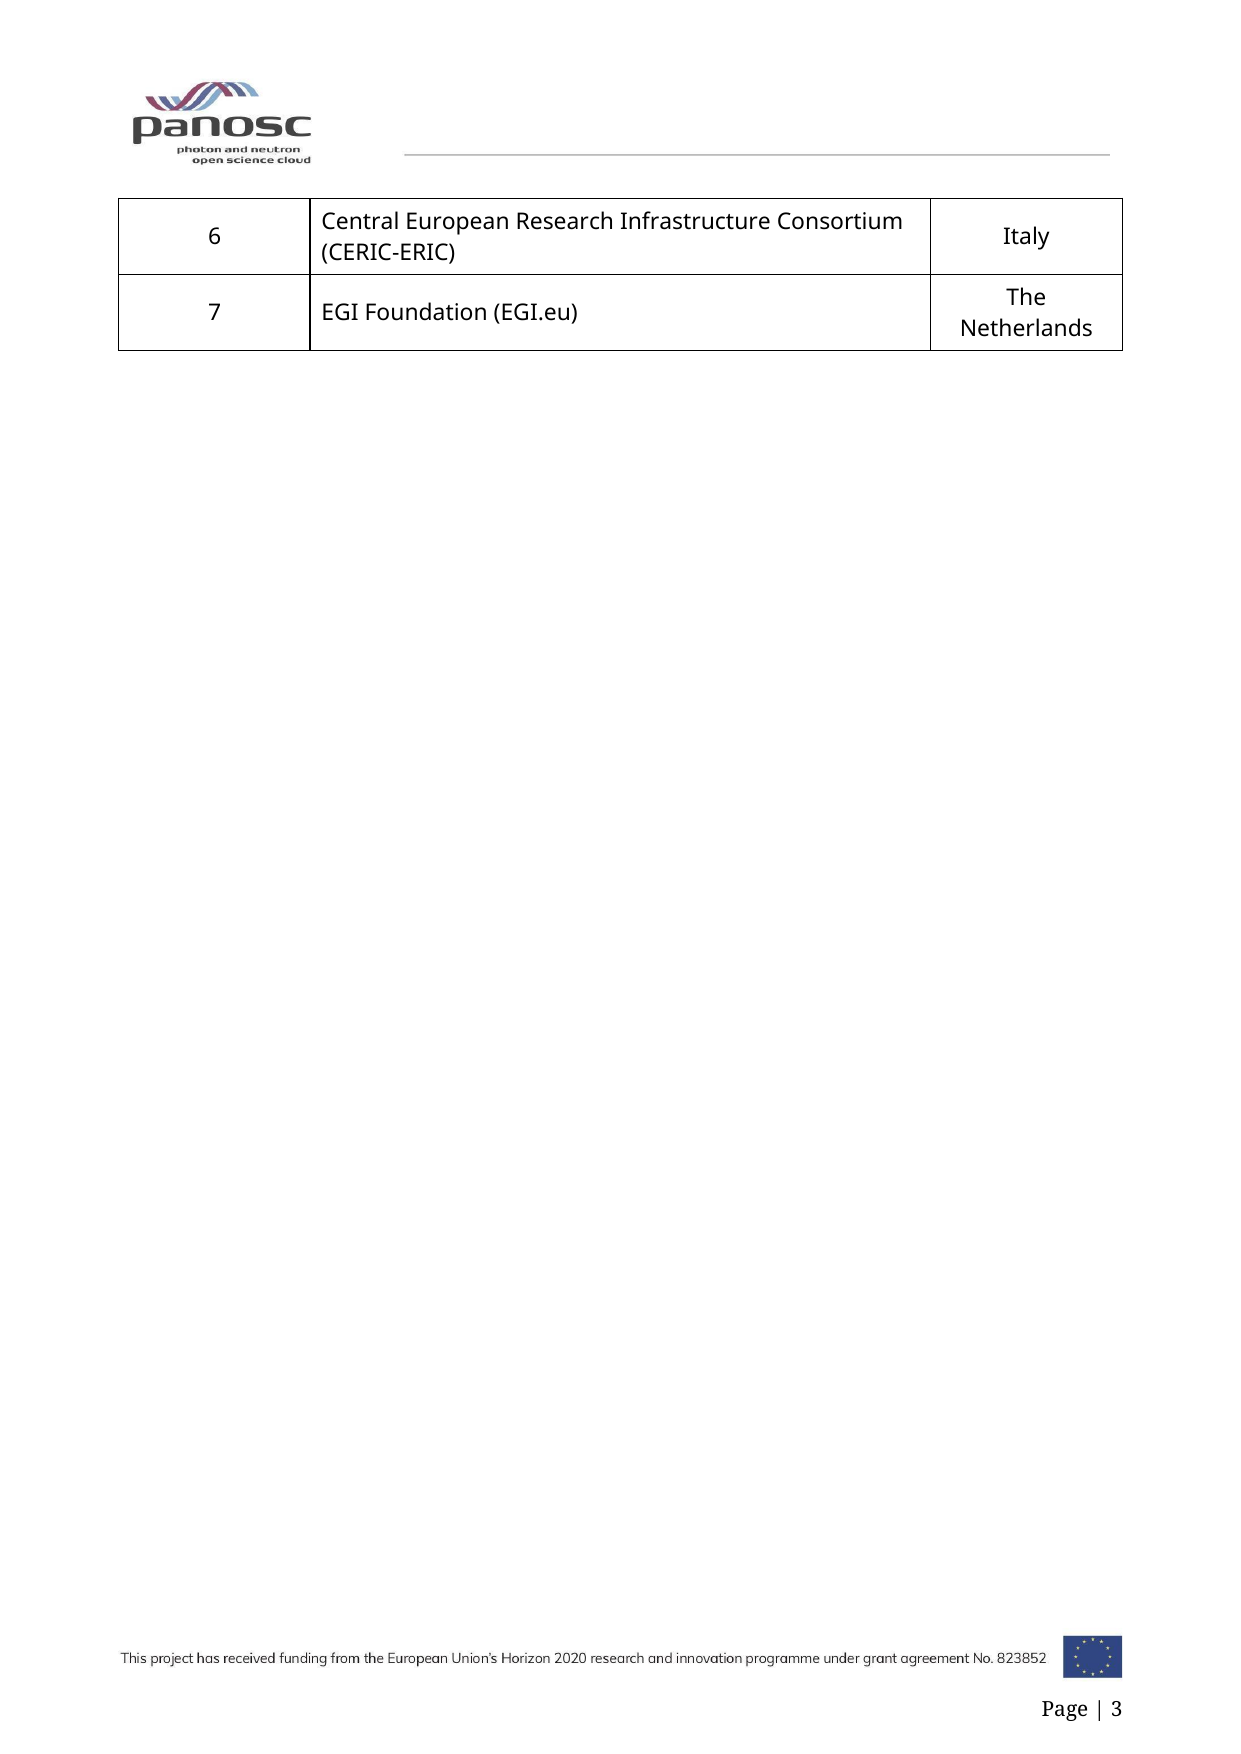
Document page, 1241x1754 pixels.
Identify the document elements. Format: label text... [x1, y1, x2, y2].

table_cell 7 [119, 275, 309, 349]
table_cell EGI Foundation (EGI.eu) [311, 275, 930, 349]
table_cell The Netherlands [931, 275, 1122, 349]
picture [118, 60, 1110, 193]
table_cell Central European Research Infrastructure Consortium (CERIC-ERIC) [311, 199, 930, 273]
picture [118, 1619, 1123, 1695]
table_cell 6 [119, 199, 309, 273]
table_cell Italy [931, 199, 1122, 273]
